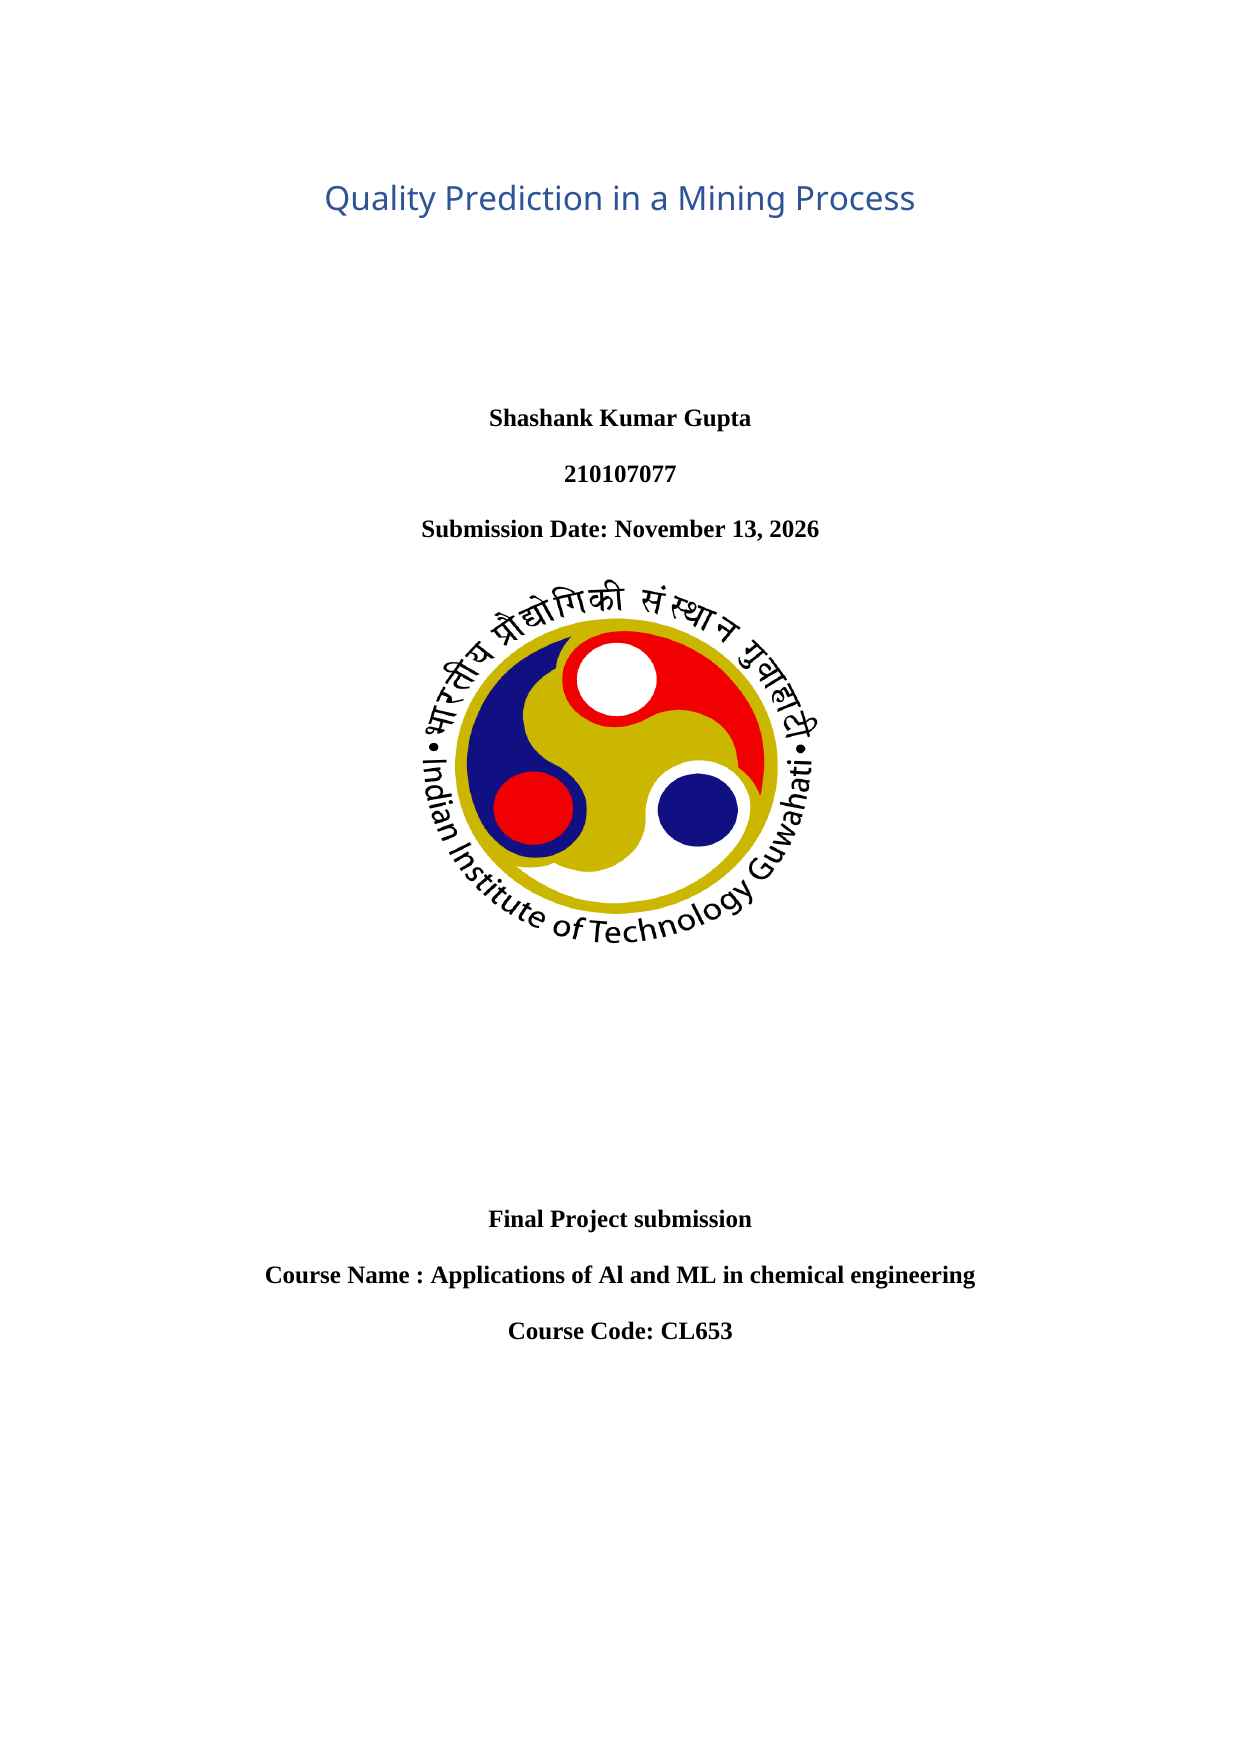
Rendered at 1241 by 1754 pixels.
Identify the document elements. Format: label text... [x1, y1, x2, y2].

subtitle Quality Prediction in a Mining Process [150, 175, 1090, 220]
text Shashank Kumar Gupta [150, 403, 1090, 432]
picture [409, 570, 831, 956]
text 210107077 [150, 459, 1090, 488]
text Course Name : Applications of Al and ML in chemical engineering [150, 1260, 1090, 1289]
text Submission Date: August 21, 2024 [150, 514, 1090, 543]
text Course Code: CL653 [150, 1316, 1090, 1344]
text Final Project submission [150, 1204, 1090, 1233]
